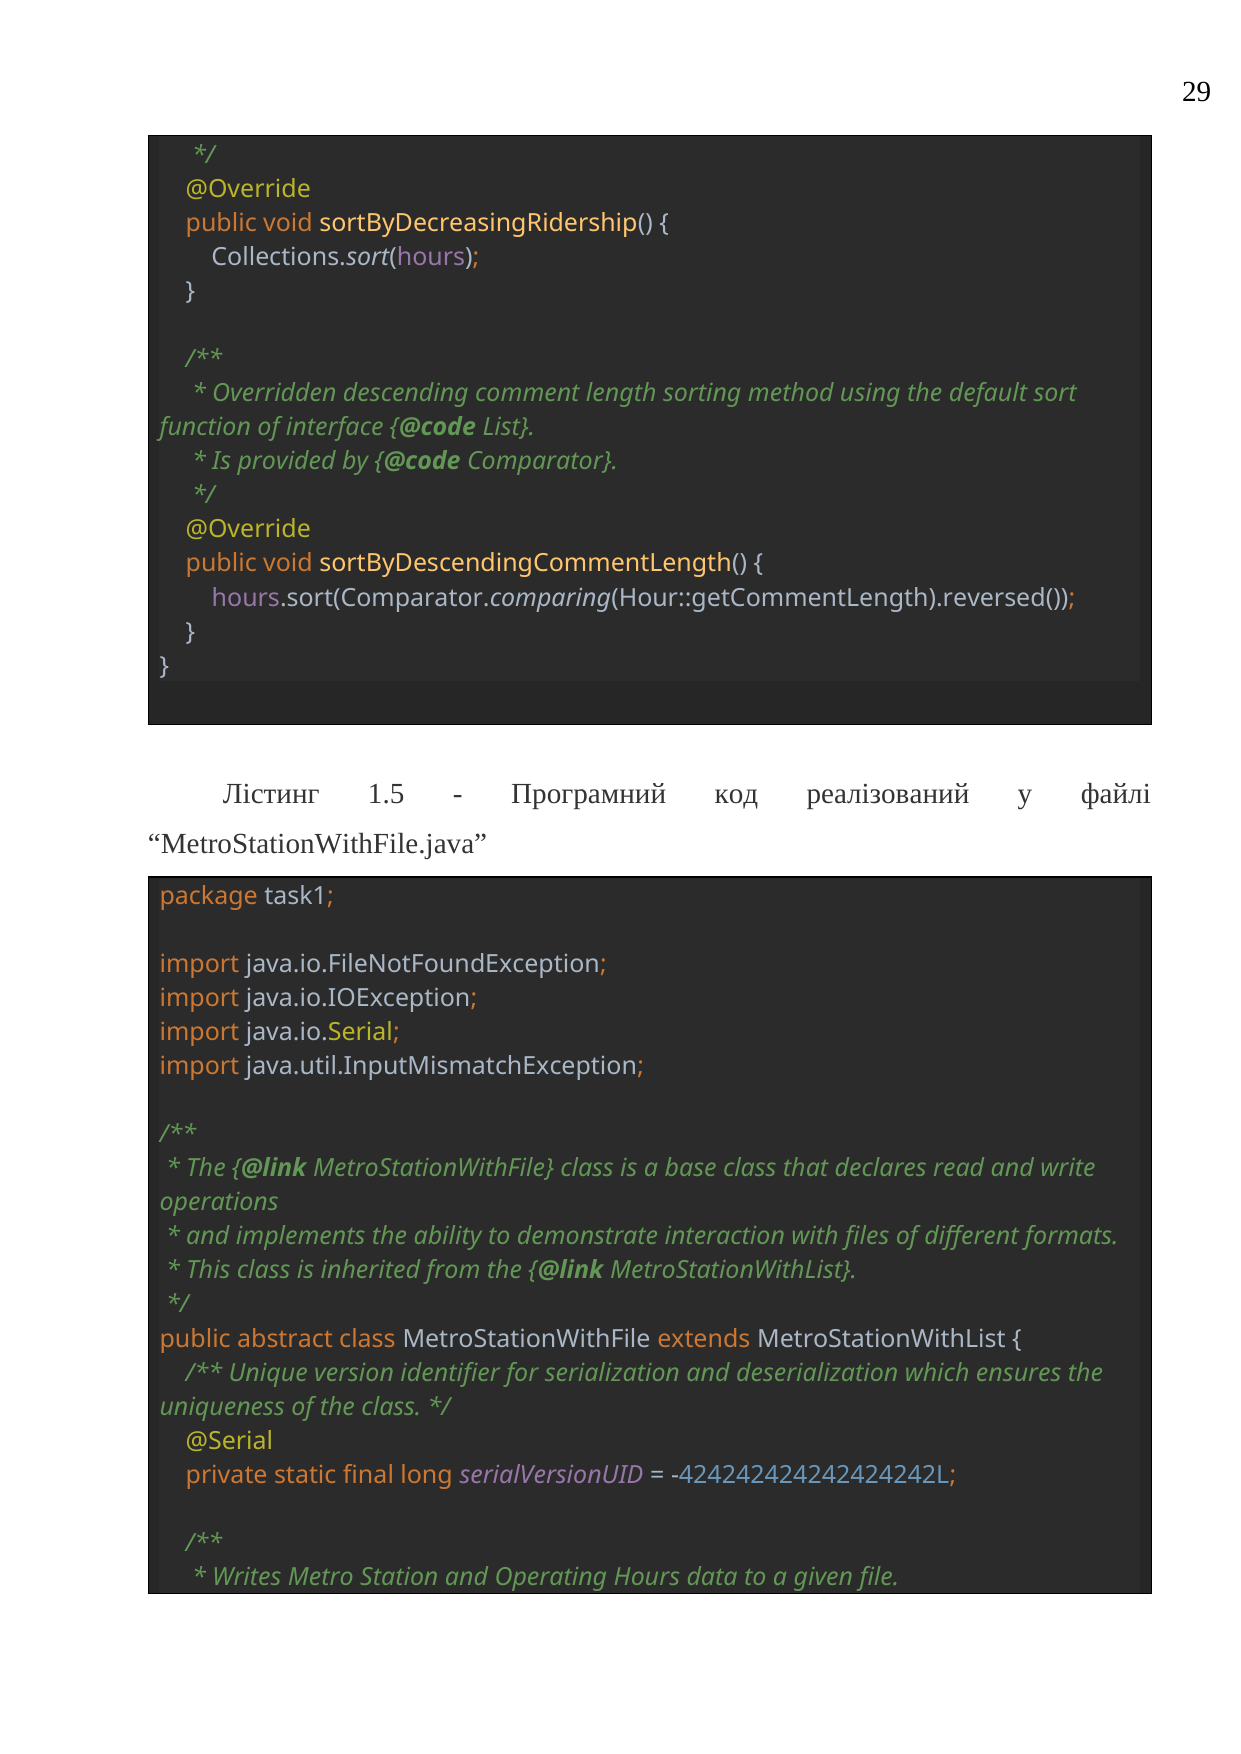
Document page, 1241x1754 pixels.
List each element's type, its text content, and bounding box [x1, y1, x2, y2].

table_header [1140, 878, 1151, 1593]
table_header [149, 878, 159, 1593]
text Лістинг 1.5 - Програмний код реалізований у файлі “MetroStationWithFile.java” [148, 776, 1152, 859]
